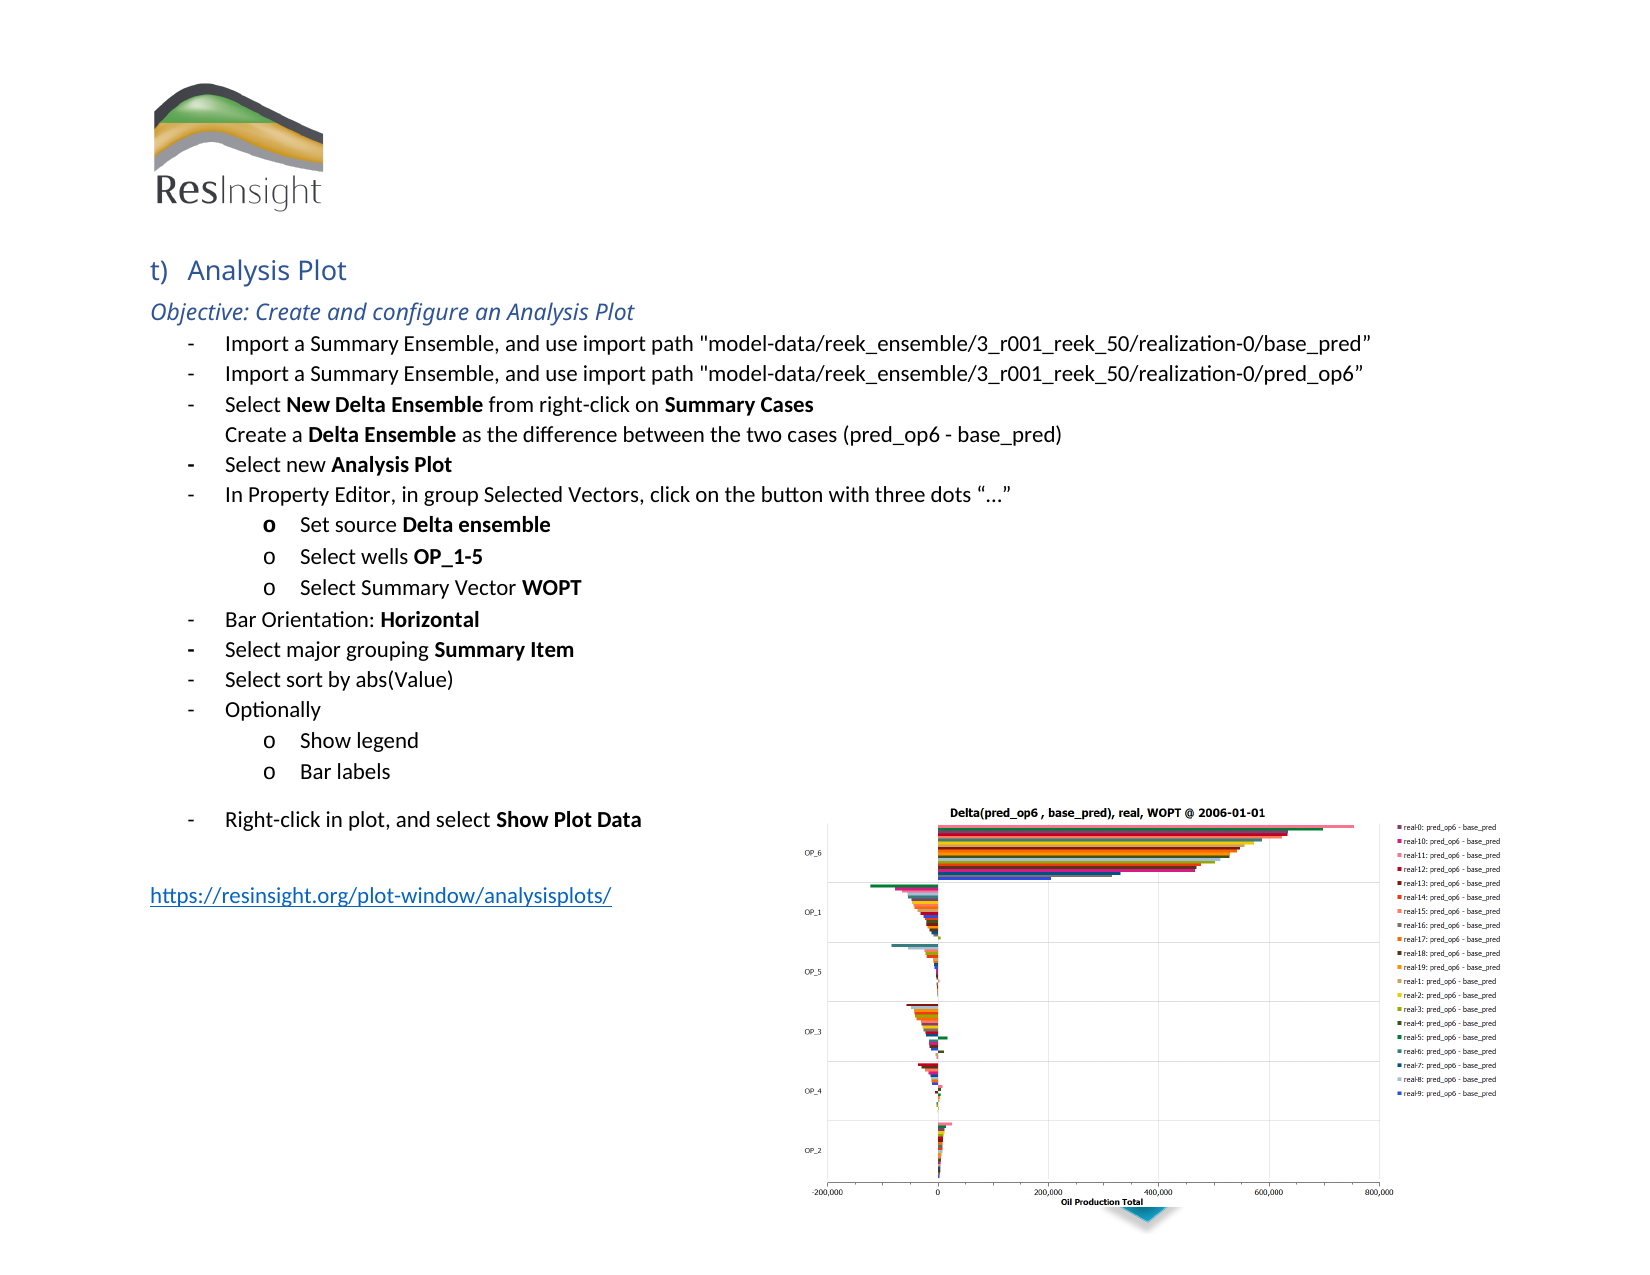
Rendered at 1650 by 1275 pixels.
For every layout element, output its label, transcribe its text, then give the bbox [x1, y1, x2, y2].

list Optionally [187, 696, 1500, 724]
list Import a Summary Ensemble, and use import path "model-data/reek_ensemble/3_r001_reek_50/realization-0/pred_op6” [187, 359, 1500, 388]
text https://resinsight.org/plot-window/analysisplots/ [150, 881, 801, 909]
list Select New Delta Ensemble from right-click on Summary Cases Create a Delta Ensemble as the difference between the two cases (pred_op6 - base_pred) [187, 390, 1500, 448]
list In Property Editor, in group Selected Vectors, click on the button with three dots “…” [187, 480, 1500, 508]
list Set source Delta ensemble [262, 511, 1500, 540]
list Bar labels [262, 757, 1500, 786]
picture [801, 806, 1500, 1234]
list Select major grouping Summary Item [187, 635, 1500, 663]
list Right-click in plot, and select Show Plot Data [187, 805, 1500, 863]
list Bar Orientation: Horizontal [187, 605, 1500, 633]
list Select wells OP_1-5 [262, 542, 1500, 571]
list Select sort by abs(Value) [187, 665, 1500, 693]
list Select Summary Vector WOPT [262, 573, 1500, 603]
text Objective: Create and configure an Analysis Plot [150, 296, 1500, 327]
picture [150, 75, 325, 215]
list Import a Summary Ensemble, and use import path "model-data/reek_ensemble/3_r001_reek_50/realization-0/base_pred” [187, 329, 1500, 357]
list Select new Analysis Plot [187, 450, 1500, 478]
subtitle Analysis Plot [150, 252, 1500, 288]
list Show legend [262, 726, 1500, 755]
